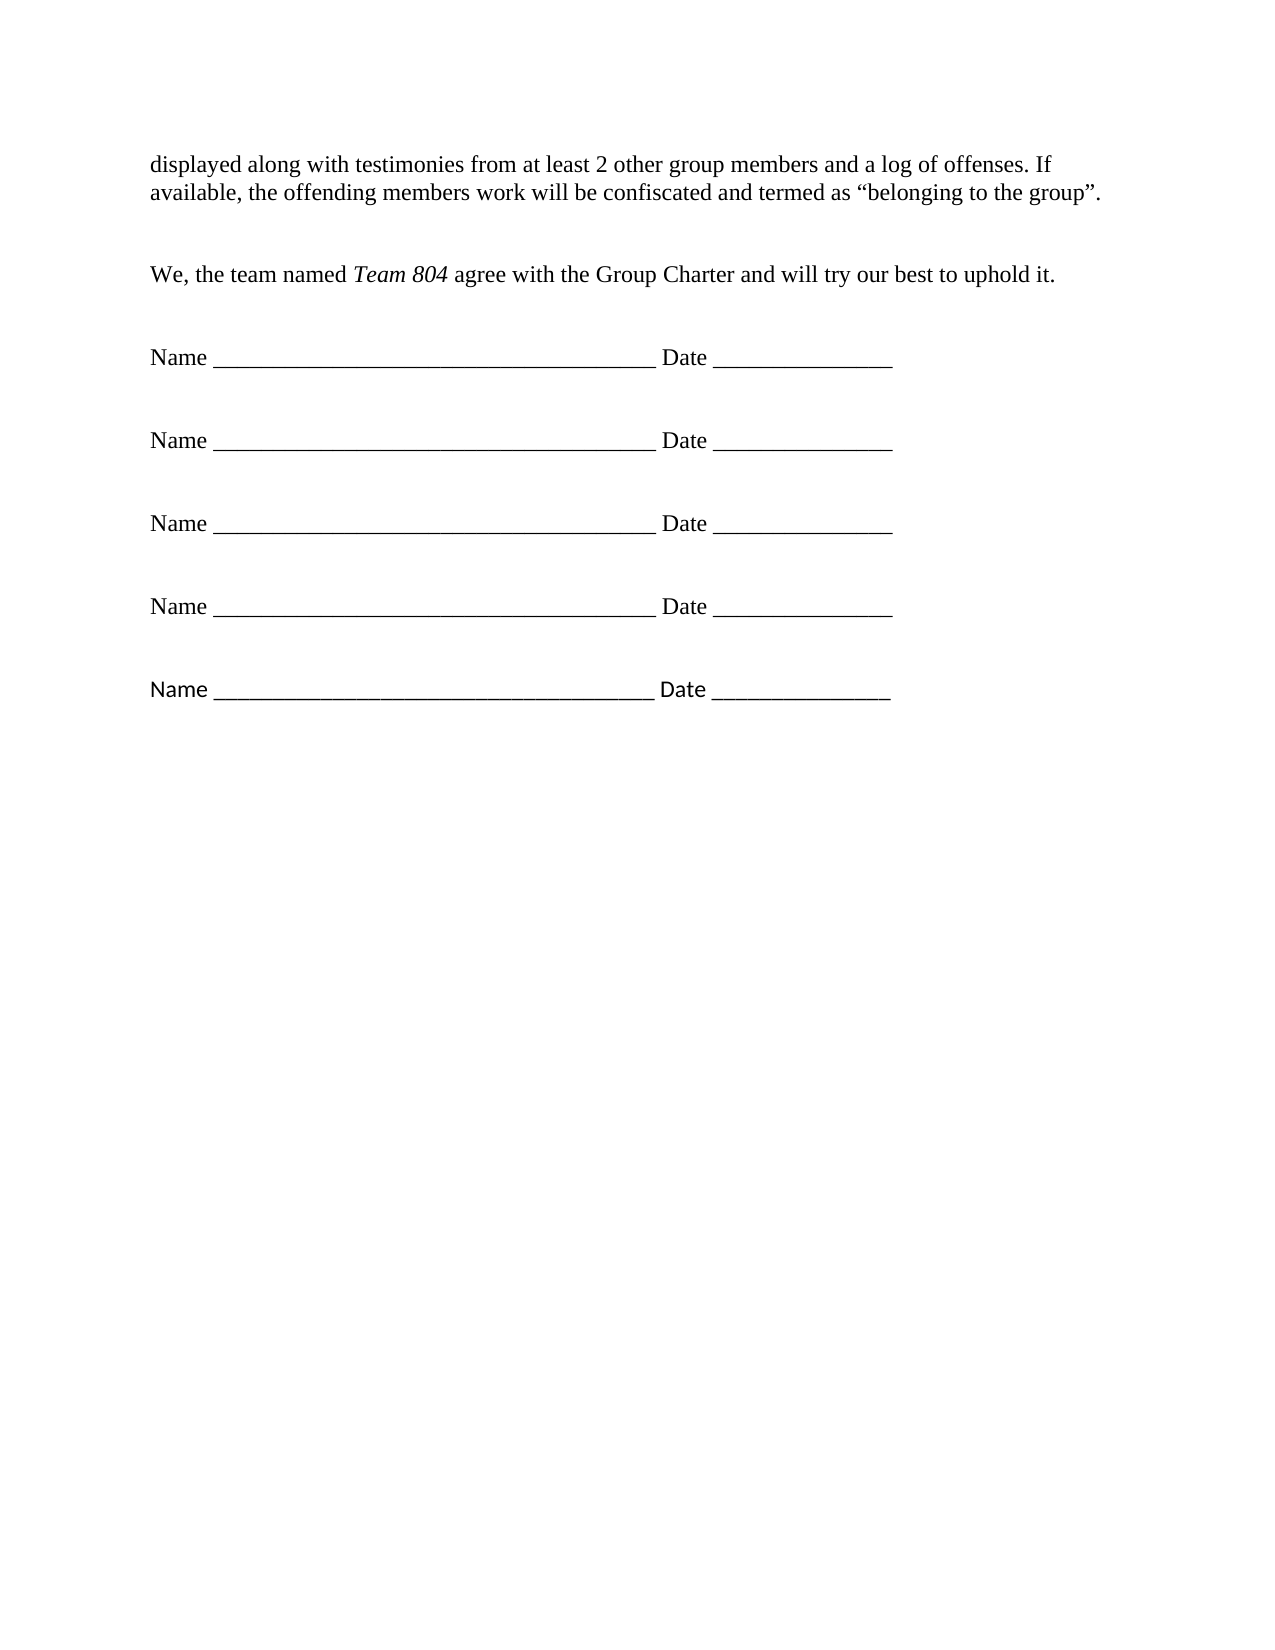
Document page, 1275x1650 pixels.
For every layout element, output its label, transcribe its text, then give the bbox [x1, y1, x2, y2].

text Name _____________________________________ Date _______________ [150, 674, 1125, 704]
text Name _____________________________________ Date _______________ [150, 426, 1125, 454]
text We, the team named Team 804 agree with the Group Charter and will try our best to uphold it. [150, 260, 1125, 288]
text Name _____________________________________ Date _______________ [150, 592, 1125, 619]
text Name _____________________________________ Date _______________ [150, 509, 1125, 536]
text Name _____________________________________ Date _______________ [150, 343, 1125, 371]
text displayed along with testimonies from at least 2 other group members and a log of offenses. If available, the offending members work will be confiscated and termed as “belonging to the group”. [150, 150, 1125, 205]
